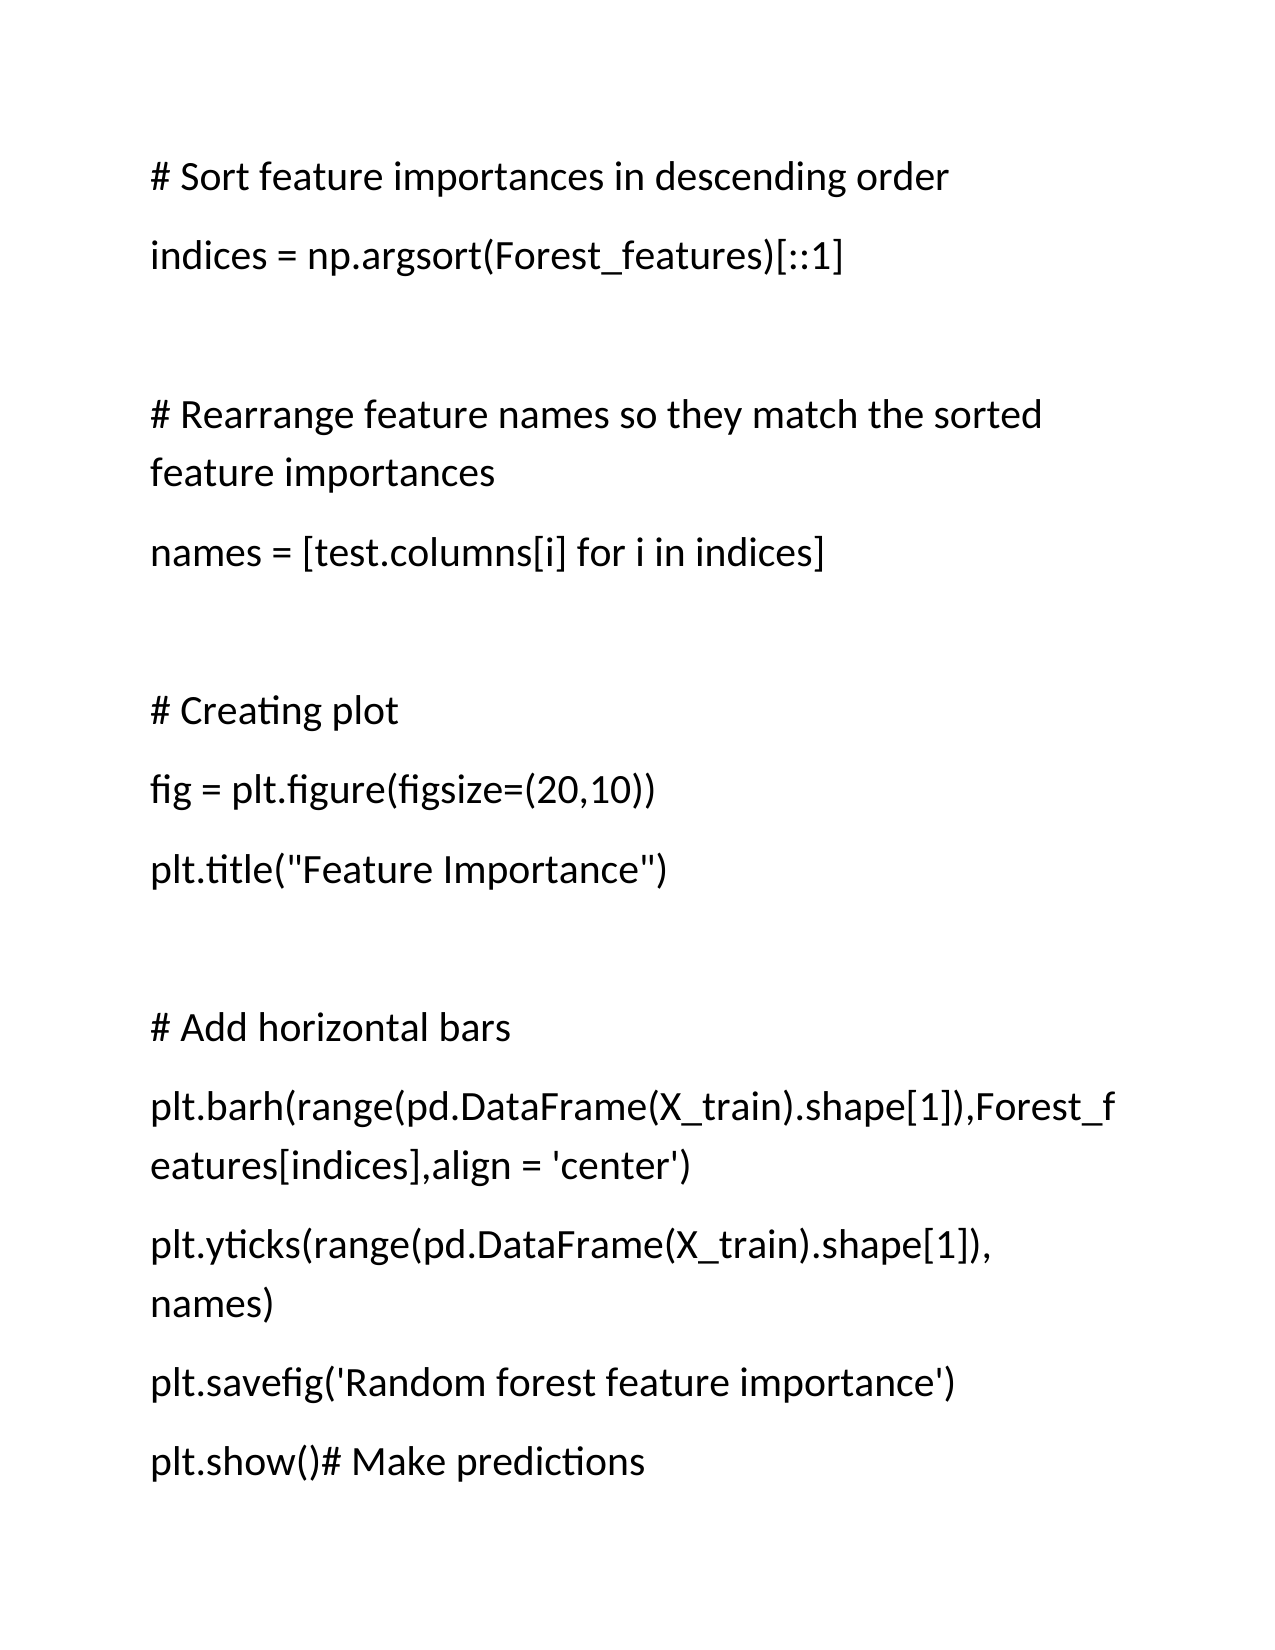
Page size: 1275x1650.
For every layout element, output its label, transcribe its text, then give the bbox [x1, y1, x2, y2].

text names = [test.columns[i] for i in indices] [150, 526, 1125, 576]
text fig = plt.figure(figsize=(20,10)) [150, 763, 1125, 814]
text plt.barh(range(pd.DataFrame(X_train).shape[1]),Forest_features[indices],align = 'center') [150, 1080, 1125, 1190]
text # Rearrange feature names so they match the sorted feature importances [150, 388, 1125, 497]
text plt.show()# Make predictions [150, 1435, 1125, 1486]
text plt.yticks(range(pd.DataFrame(X_train).shape[1]), names) [150, 1218, 1125, 1327]
text plt.savefig('Random forest feature importance') [150, 1356, 1125, 1407]
text plt.title("Feature Importance") [150, 843, 1125, 893]
text # Creating plot [150, 684, 1125, 735]
text # Add horizontal bars [150, 1001, 1125, 1052]
text indices = np.argsort(Forest_features)[::1] [150, 229, 1125, 280]
text # Sort feature importances in descending order [150, 150, 1125, 201]
